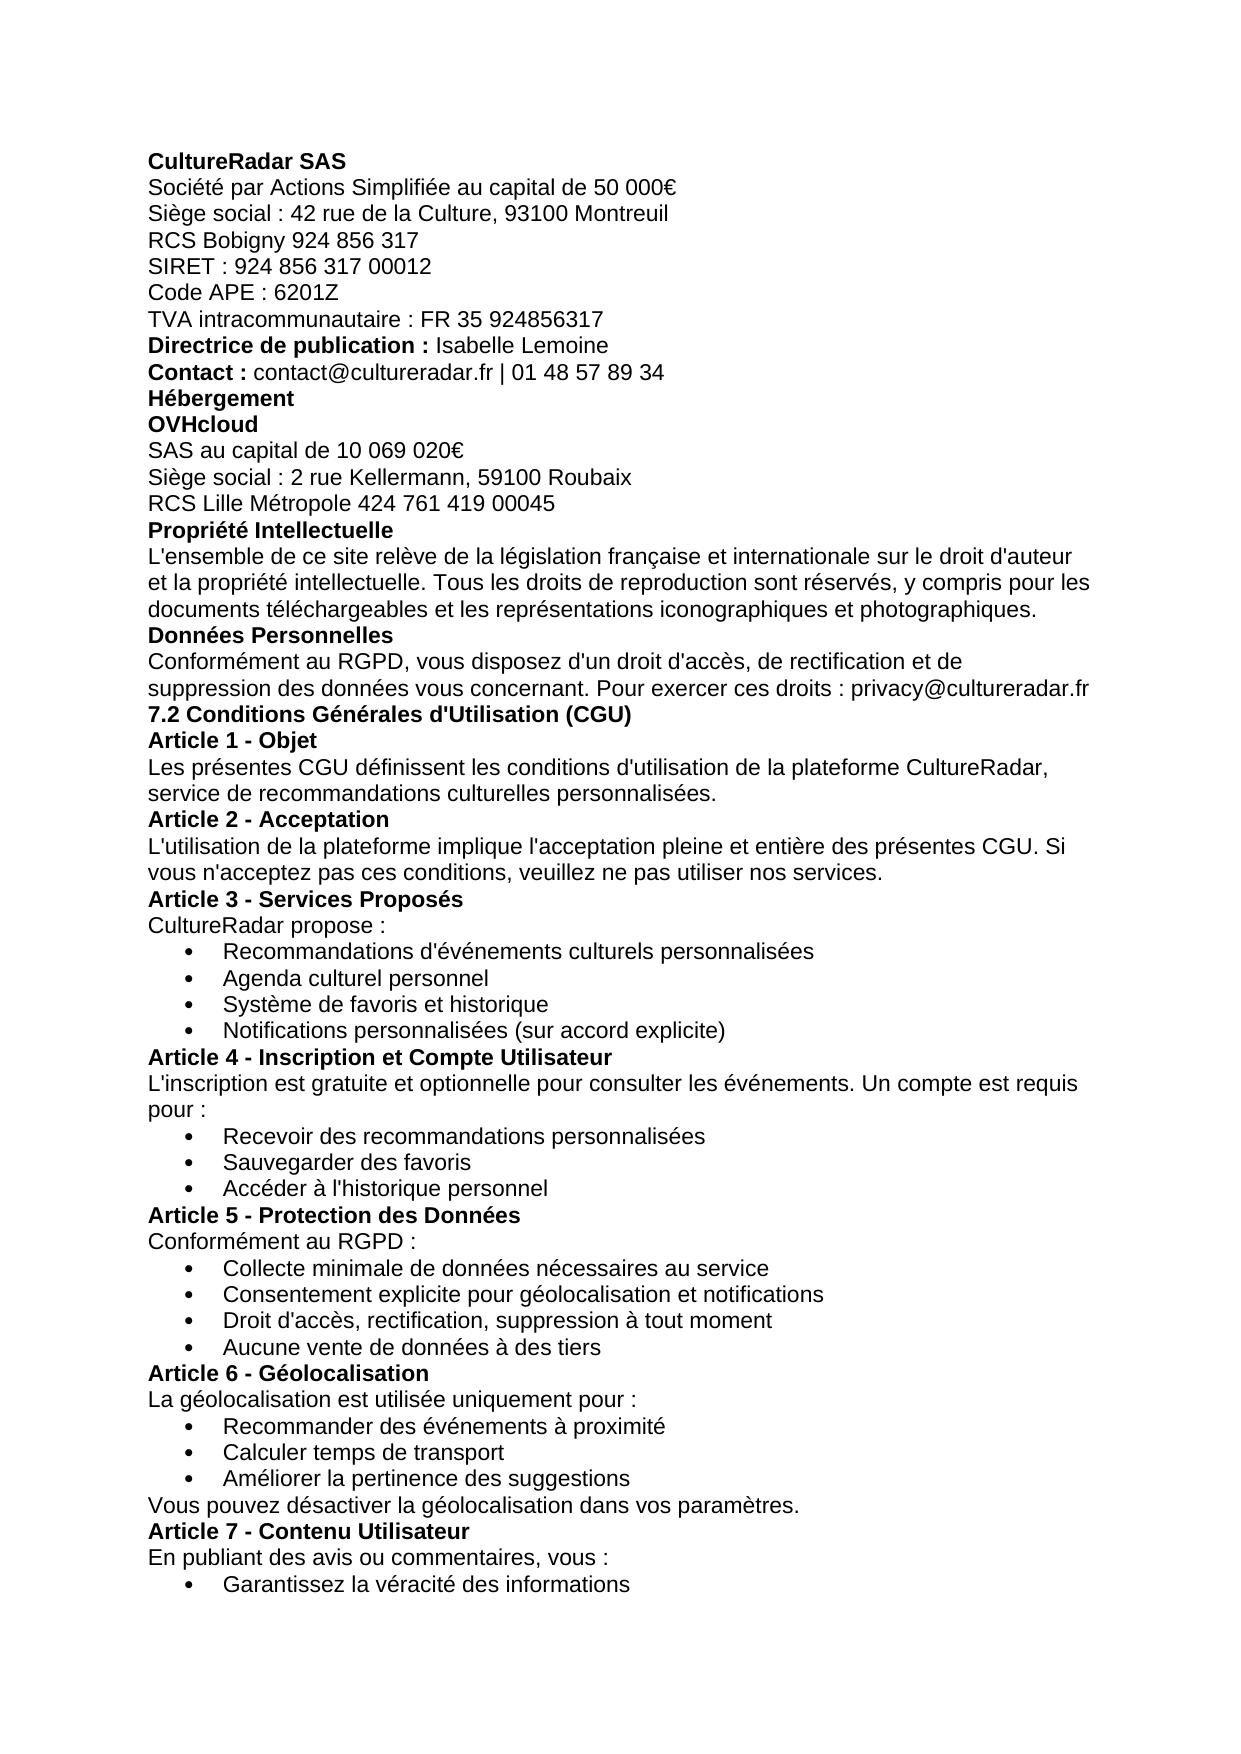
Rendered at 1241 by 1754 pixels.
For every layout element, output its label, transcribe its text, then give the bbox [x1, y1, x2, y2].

text Propriété Intellectuelle [148, 517, 1093, 543]
text Article 3 - Services Proposés [148, 886, 1093, 912]
text Données Personnelles [148, 622, 1093, 648]
text L'ensemble de ce site relève de la législation française et internationale sur le droit d'auteur et la propriété intellectuelle. Tous les droits de reproduction sont réservés, y compris pour les documents téléchargeables et les représentations iconographiques et photographiques. [148, 543, 1093, 622]
text CultureRadar propose : [148, 912, 1093, 938]
list Droit d'accès, rectification, suppression à tout moment [185, 1307, 1093, 1333]
list Calculer temps de transport [185, 1439, 1093, 1465]
text OVHcloud SAS au capital de 10 069 020€ Siège social : 2 rue Kellermann, 59100 Roubaix RCS Lille Métropole 424 761 419 00045 [148, 411, 1093, 517]
text Conformément au RGPD : [148, 1228, 1093, 1254]
text Article 6 - Géolocalisation [148, 1360, 1093, 1386]
list Agenda culturel personnel [185, 964, 1093, 991]
text Vous pouvez désactiver la géolocalisation dans vos paramètres. [148, 1492, 1093, 1518]
list Recommandations d'événements culturels personnalisées [185, 938, 1093, 964]
text Directrice de publication : Isabelle Lemoine Contact : contact@cultureradar.fr | 01 48 57 89 34 [148, 332, 1093, 385]
text CultureRadar SAS Société par Actions Simplifiée au capital de 50 000€ Siège social : 42 rue de la Culture, 93100 Montreuil RCS Bobigny 924 856 317 SIRET : 924 856 317 00012 Code APE : 6201Z TVA intracommunautaire : FR 35 924856317 [148, 148, 1093, 332]
text Conformément au RGPD, vous disposez d'un droit d'accès, de rectification et de suppression des données vous concernant. Pour exercer ces droits : privacy@cultureradar.fr [148, 648, 1093, 701]
list Notifications personnalisées (sur accord explicite) [185, 1017, 1093, 1044]
text Article 4 - Inscription et Compte Utilisateur [148, 1044, 1093, 1070]
list Collecte minimale de données nécessaires au service [185, 1254, 1093, 1281]
list Améliorer la pertinence des suggestions [185, 1465, 1093, 1492]
text En publiant des avis ou commentaires, vous : [148, 1544, 1093, 1571]
text Article 5 - Protection des Données [148, 1202, 1093, 1228]
text Article 2 - Acceptation [148, 806, 1093, 833]
text Hébergement [148, 385, 1093, 411]
text L'utilisation de la plateforme implique l'acceptation pleine et entière des présentes CGU. Si vous n'acceptez pas ces conditions, veuillez ne pas utiliser nos services. [148, 833, 1093, 886]
list Aucune vente de données à des tiers [185, 1333, 1093, 1360]
list Recevoir des recommandations personnalisées [185, 1123, 1093, 1149]
text 7.2 Conditions Générales d'Utilisation (CGU) [148, 701, 1093, 727]
text Article 7 - Contenu Utilisateur [148, 1518, 1093, 1544]
text La géolocalisation est utilisée uniquement pour : [148, 1386, 1093, 1413]
list Consentement explicite pour géolocalisation et notifications [185, 1281, 1093, 1307]
text Article 1 - Objet [148, 727, 1093, 754]
list Système de favoris et historique [185, 991, 1093, 1017]
list Sauvegarder des favoris [185, 1149, 1093, 1175]
text Les présentes CGU définissent les conditions d'utilisation de la plateforme CultureRadar, service de recommandations culturelles personnalisées. [148, 754, 1093, 806]
text L'inscription est gratuite et optionnelle pour consulter les événements. Un compte est requis pour : [148, 1070, 1093, 1123]
list Garantissez la véracité des informations [185, 1571, 1093, 1597]
list Accéder à l'historique personnel [185, 1175, 1093, 1202]
list Recommander des événements à proximité [185, 1413, 1093, 1439]
